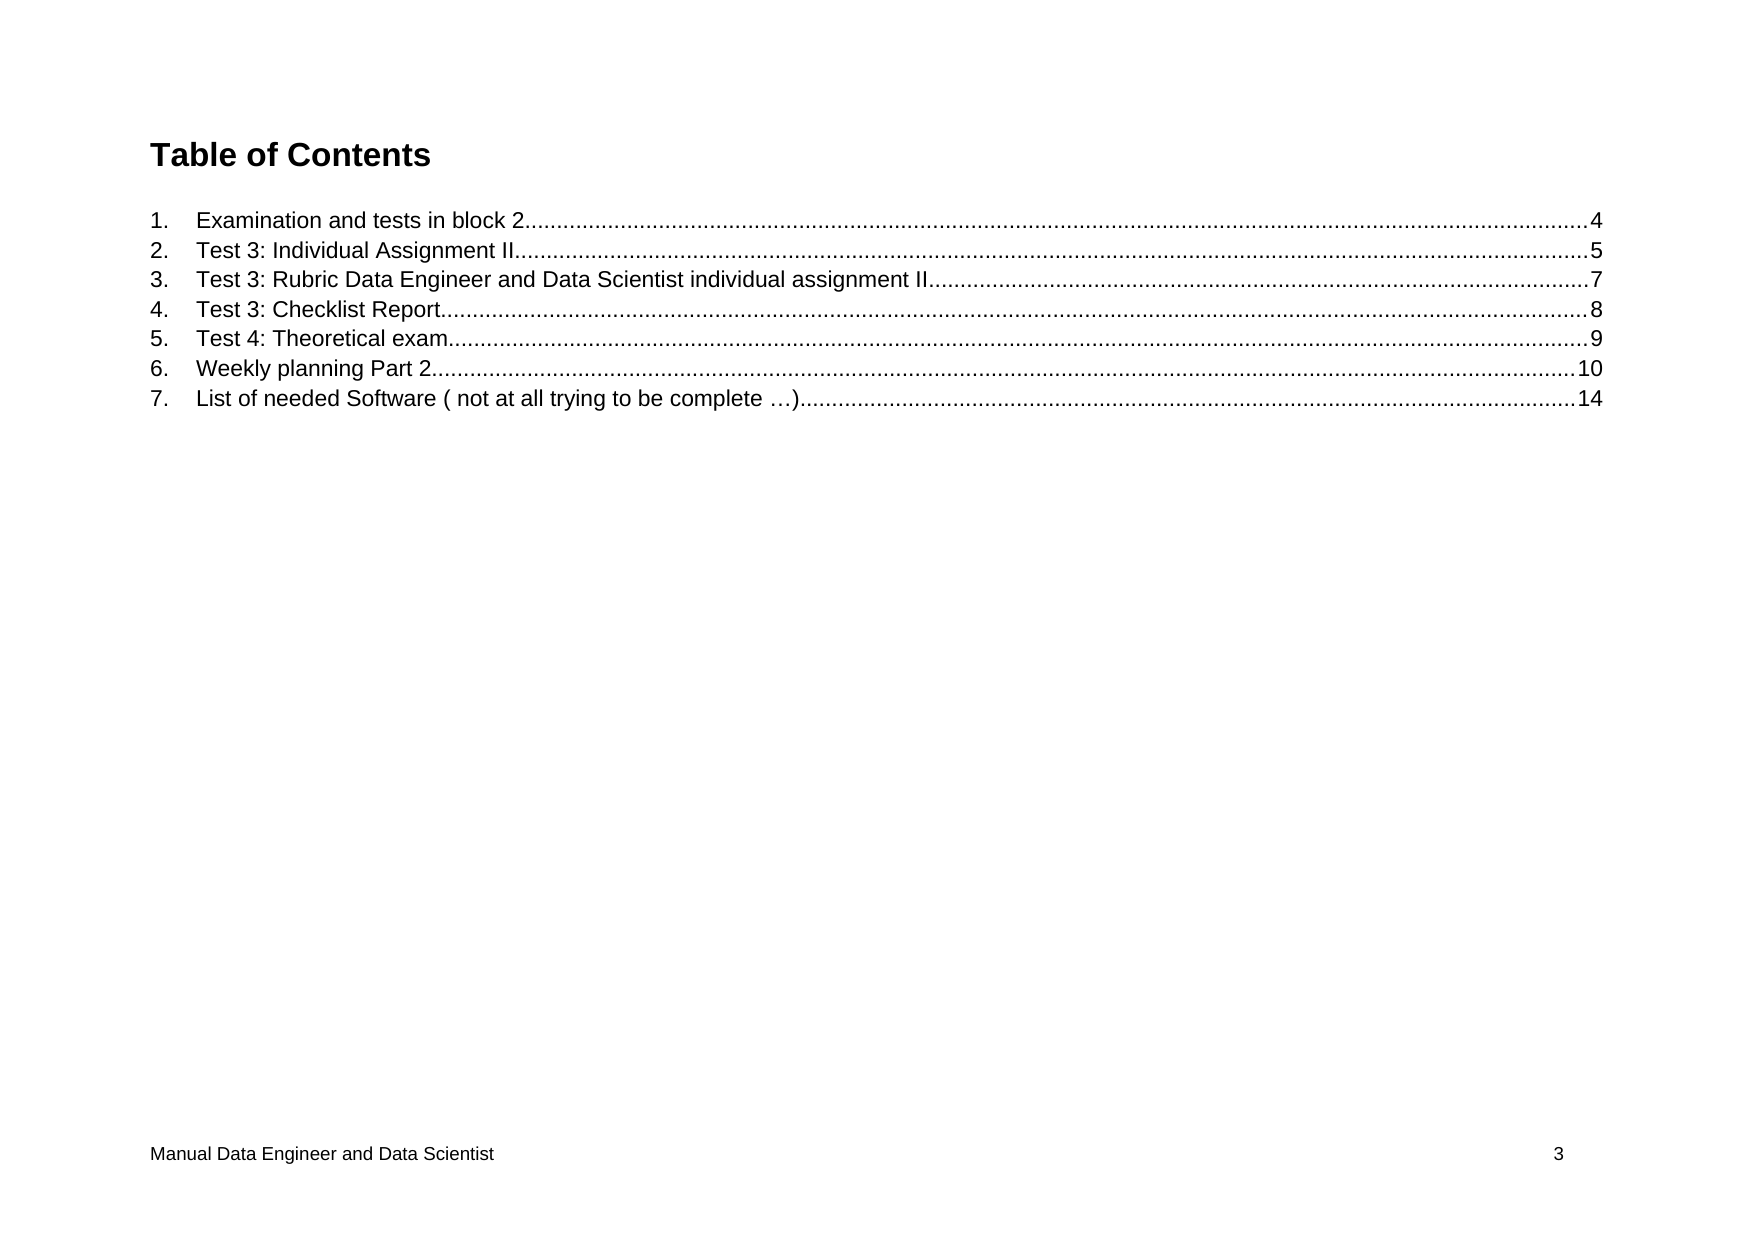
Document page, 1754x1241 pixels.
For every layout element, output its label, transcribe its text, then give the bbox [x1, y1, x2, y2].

text Table of Contents [150, 134, 1604, 173]
